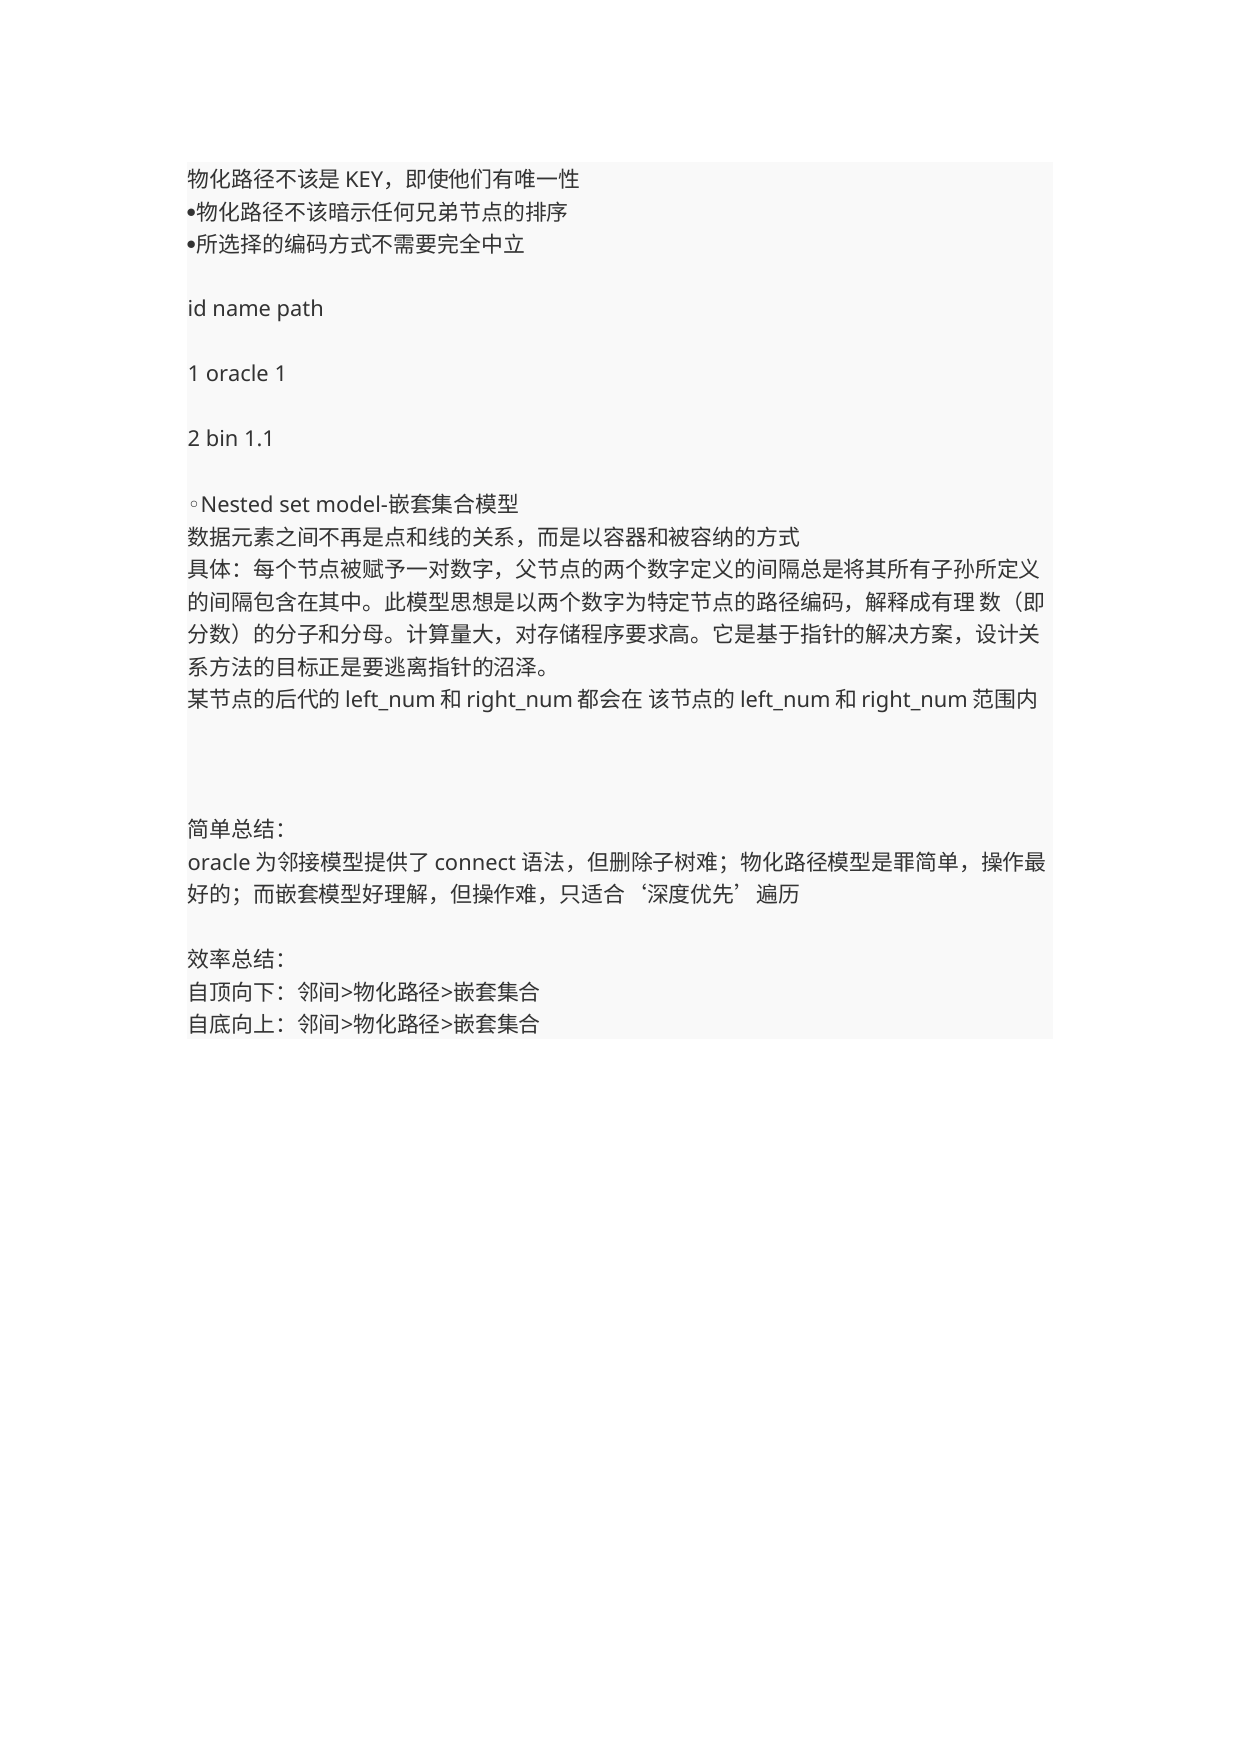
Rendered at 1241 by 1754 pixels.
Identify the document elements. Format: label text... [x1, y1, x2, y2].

text 效率总结： [187, 942, 1053, 974]
text 所选择的编码方式不需要完全中立 id name path 1 oracle 1 2 bin 1.1 [187, 227, 1053, 454]
text 某节点的后代的left_num和right_num都会在 该节点的left_num和right_num范围内 [187, 682, 1053, 714]
text 简单总结： [187, 812, 1053, 844]
text 物化路径不该是KEY，即使他们有唯一性 [187, 162, 1053, 194]
text 自底向上：邻间>物化路径>嵌套集合 [187, 1007, 1053, 1039]
text ◦Nested set model-嵌套集合模型 [187, 487, 1053, 519]
text 物化路径不该暗示任何兄弟节点的排序 [187, 194, 1053, 227]
text oracle为邻接模型提供了connect 语法，但删除子树难；物化路径模型是罪简单，操作最好的；而嵌套模型好理解，但操作难，只适合‘深度优先’遍历 [187, 844, 1053, 909]
text 具体：每个节点被赋予一对数字，父节点的两个数字定义的间隔总是将其所有子孙所定义的间隔包含在其中。此模型思想是以两个数字为特定节点的路径编码，解释成有理 数（即分数）的分子和分母。计算量大，对存储程序要求高。它是基于指针的解决方案，设计关系方法的目标正是要逃离指针的沼泽。 [187, 552, 1053, 682]
text 自顶向下：邻间>物化路径>嵌套集合 [187, 974, 1053, 1007]
text 数据元素之间不再是点和线的关系，而是以容器和被容纳的方式 [187, 519, 1053, 552]
